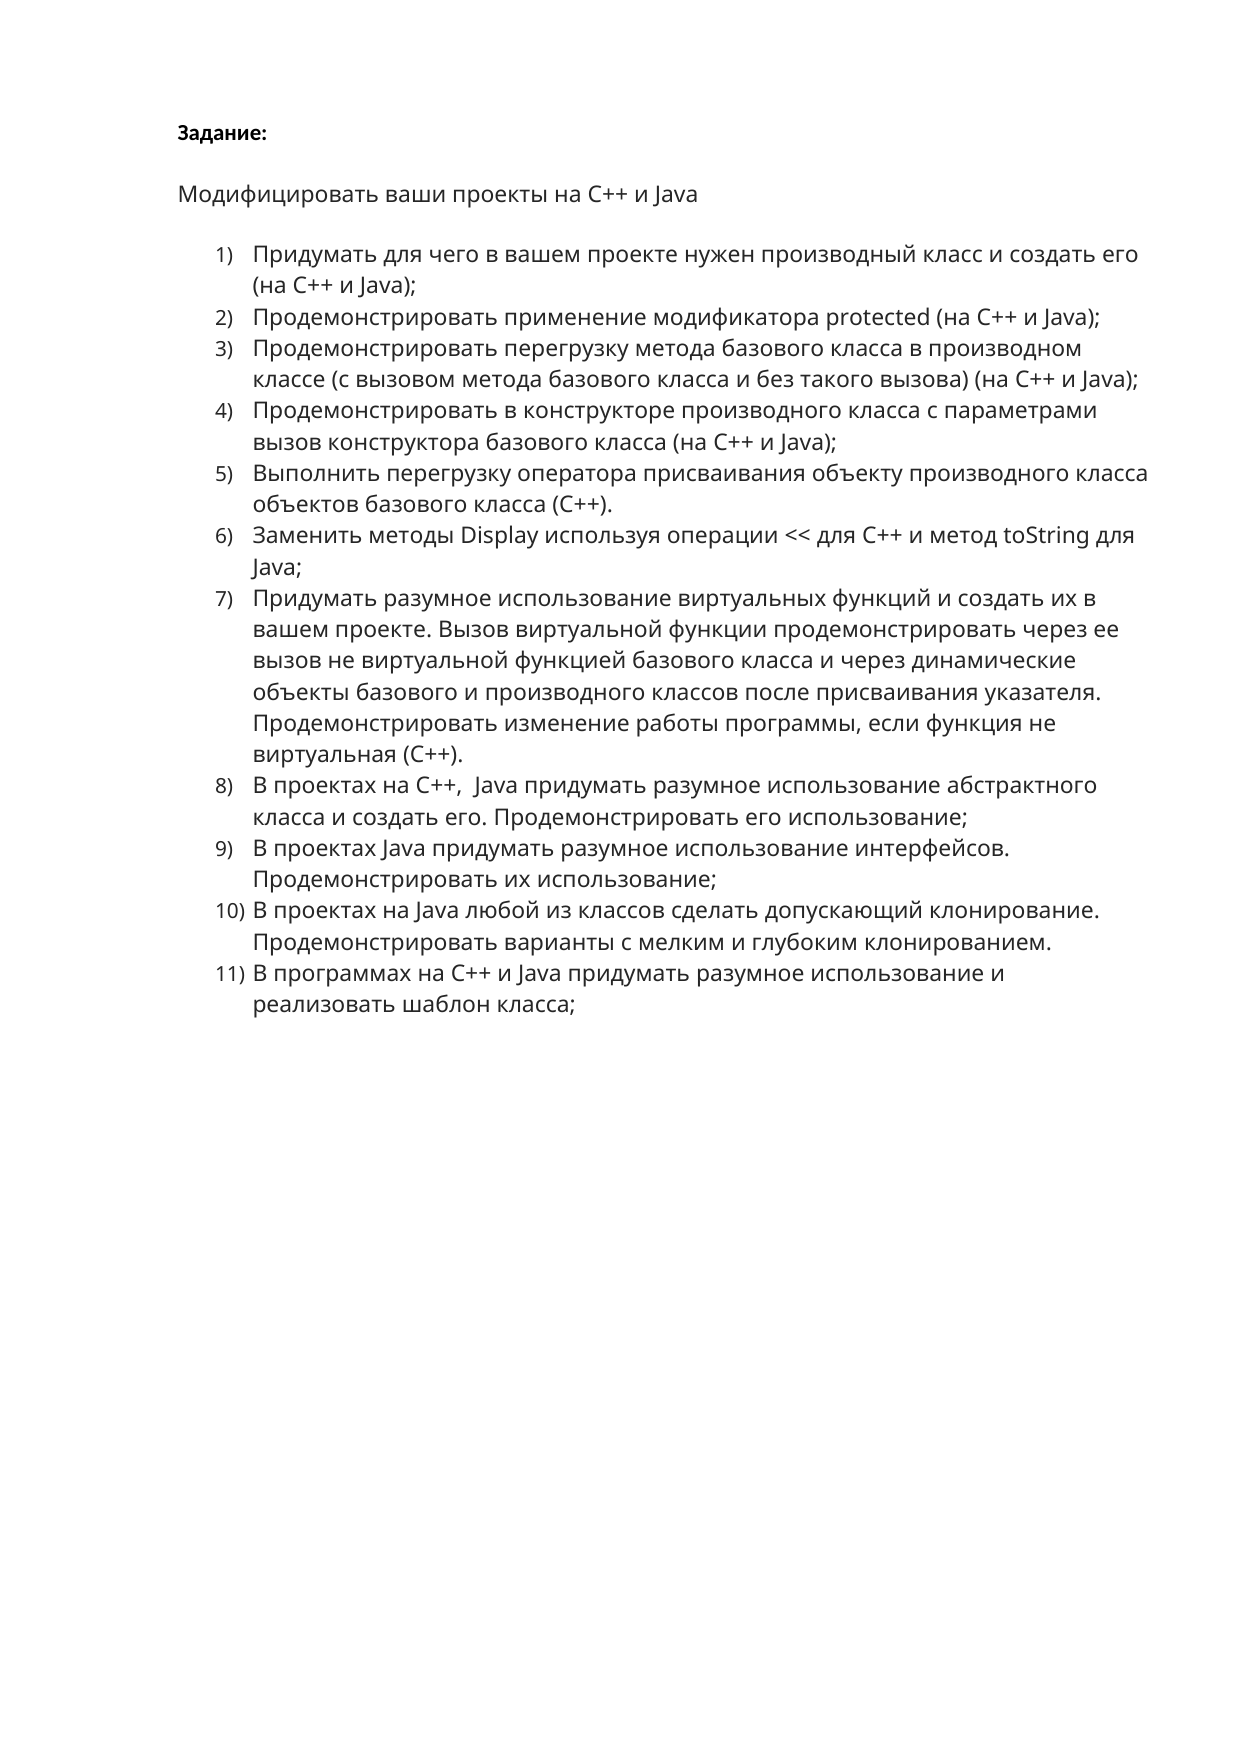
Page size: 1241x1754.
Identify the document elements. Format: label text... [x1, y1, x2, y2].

list Придумать для чего в вашем проекте нужен производный класс и создать его (на С++ и Java); [215, 238, 1152, 300]
list Выполнить перегрузку оператора присваивания объекту производного класса объектов базового класса (С++). [215, 457, 1152, 519]
list В проектах на Java любой из классов сделать допускающий клонирование. Продемонстрировать варианты с мелким и глубоким клонированием. [215, 894, 1152, 957]
text Модифицировать ваши проекты на С++ и Java [177, 177, 1152, 209]
list Придумать разумное использование виртуальных функций и создать их в вашем проекте. Вызов виртуальной функции продемонстрировать через ее вызов не виртуальной функцией базового класса и через динамические объекты базового и производного классов после присваивания указателя. Продемонстрировать изменение работы программы, если функция не виртуальная (С++). [215, 582, 1152, 769]
list Продемонстрировать в конструкторе производного класса с параметрами вызов конструктора базового класса (на С++ и Java); [215, 394, 1152, 457]
list Заменить методы Display используя операции << для C++ и метод toString для Java; [215, 519, 1152, 582]
text Задание: [177, 118, 1152, 146]
list В проектах на C++, Java придумать разумное использование абстрактного класса и создать его. Продемонстрировать его использование; [215, 769, 1152, 832]
list Продемонстрировать перегрузку метода базового класса в производном классе (с вызовом метода базового класса и без такого вызова) (на С++ и Java); [215, 332, 1152, 394]
list Продемонстрировать применение модификатора protected (на С++ и Java); [215, 300, 1152, 332]
list В программах на C++ и Java придумать разумное использование и реализовать шаблон класса; [215, 957, 1152, 1019]
list В проектах Java придумать разумное использование интерфейсов. Продемонстрировать их использование; [215, 832, 1152, 894]
